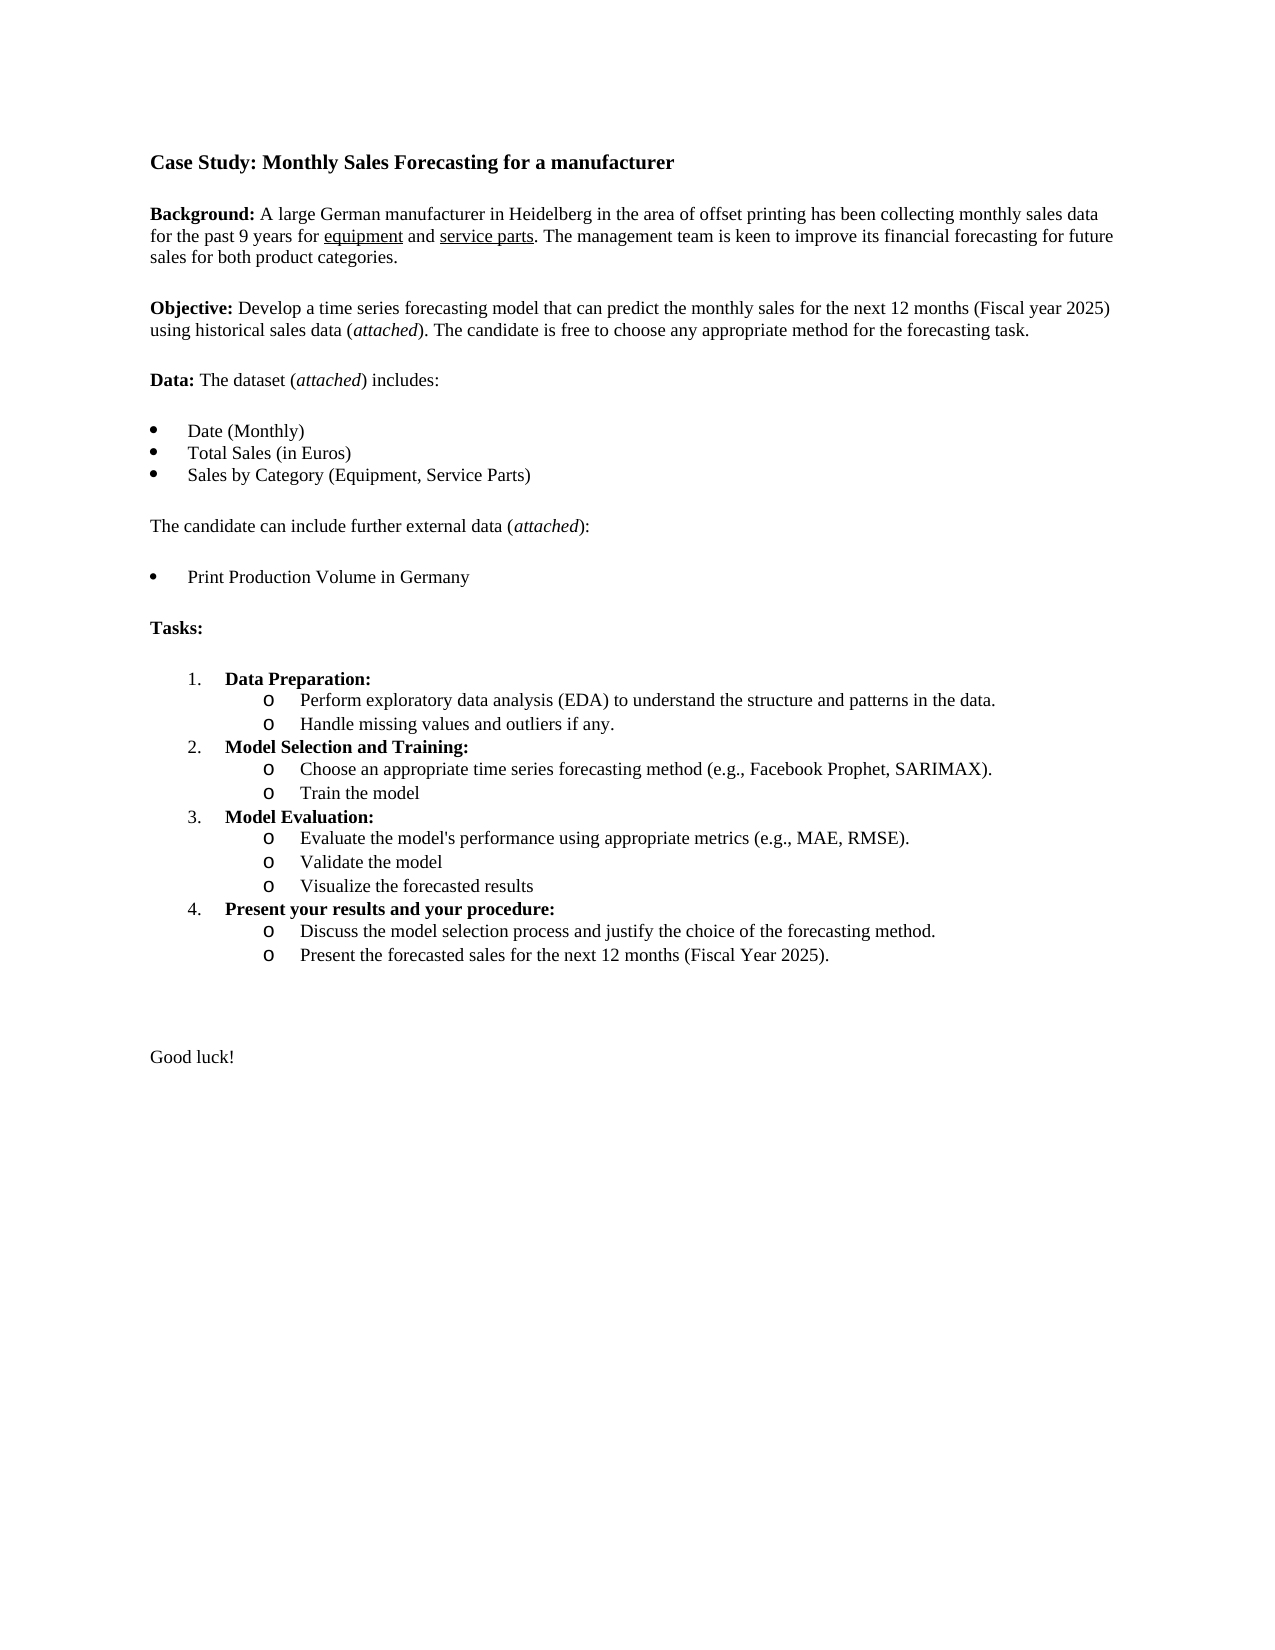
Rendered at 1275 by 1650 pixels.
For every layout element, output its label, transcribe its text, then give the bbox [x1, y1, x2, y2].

list Print Production Volume in Germany [150, 566, 1125, 587]
list Model Selection and Training: [187, 736, 1125, 758]
list Perform exploratory data analysis (EDA) to understand the structure and patterns in the data. [262, 689, 1125, 713]
list Evaluate the model's performance using appropriate metrics (e.g., MAE, RMSE). [262, 827, 1125, 851]
text Good luck! [150, 1046, 1125, 1068]
list Model Evaluation: [187, 806, 1125, 827]
list Handle missing values and outliers if any. [262, 713, 1125, 736]
list Train the model [262, 782, 1125, 806]
text Tasks: [150, 617, 1125, 638]
list Choose an appropriate time series forecasting method (e.g., Facebook Prophet, SARIMAX). [262, 758, 1125, 782]
list Sales by Category (Equipment, Service Parts) [150, 464, 1125, 486]
text Objective: Develop a time series forecasting model that can predict the monthly sales for the next 12 months (Fiscal year 2025) using historical sales data (attached). The candidate is free to choose any appropriate method for the forecasting task. [150, 297, 1125, 340]
list Total Sales (in Euros) [150, 442, 1125, 464]
text Background: A large German manufacturer in Heidelberg in the area of offset printing has been collecting monthly sales data for the past 9 years for equipment and service parts. The management team is keen to improve its financial forecasting for future sales for both product categories. [150, 203, 1125, 268]
list Present your results and your procedure: [187, 898, 1125, 920]
list Discuss the model selection process and justify the choice of the forecasting method. [262, 920, 1125, 944]
text Data: The dataset (attached) includes: [150, 369, 1125, 391]
text The candidate can include further external data (attached): [150, 515, 1125, 537]
list Data Preparation: [187, 667, 1125, 689]
list Present the forecasted sales for the next 12 months (Fiscal Year 2025). [262, 944, 1125, 967]
list Visualize the forecasted results [262, 874, 1125, 898]
text Case Study: Monthly Sales Forecasting for a manufacturer [150, 150, 1125, 174]
list Date (Monthly) [150, 420, 1125, 442]
list Validate the model [262, 851, 1125, 874]
